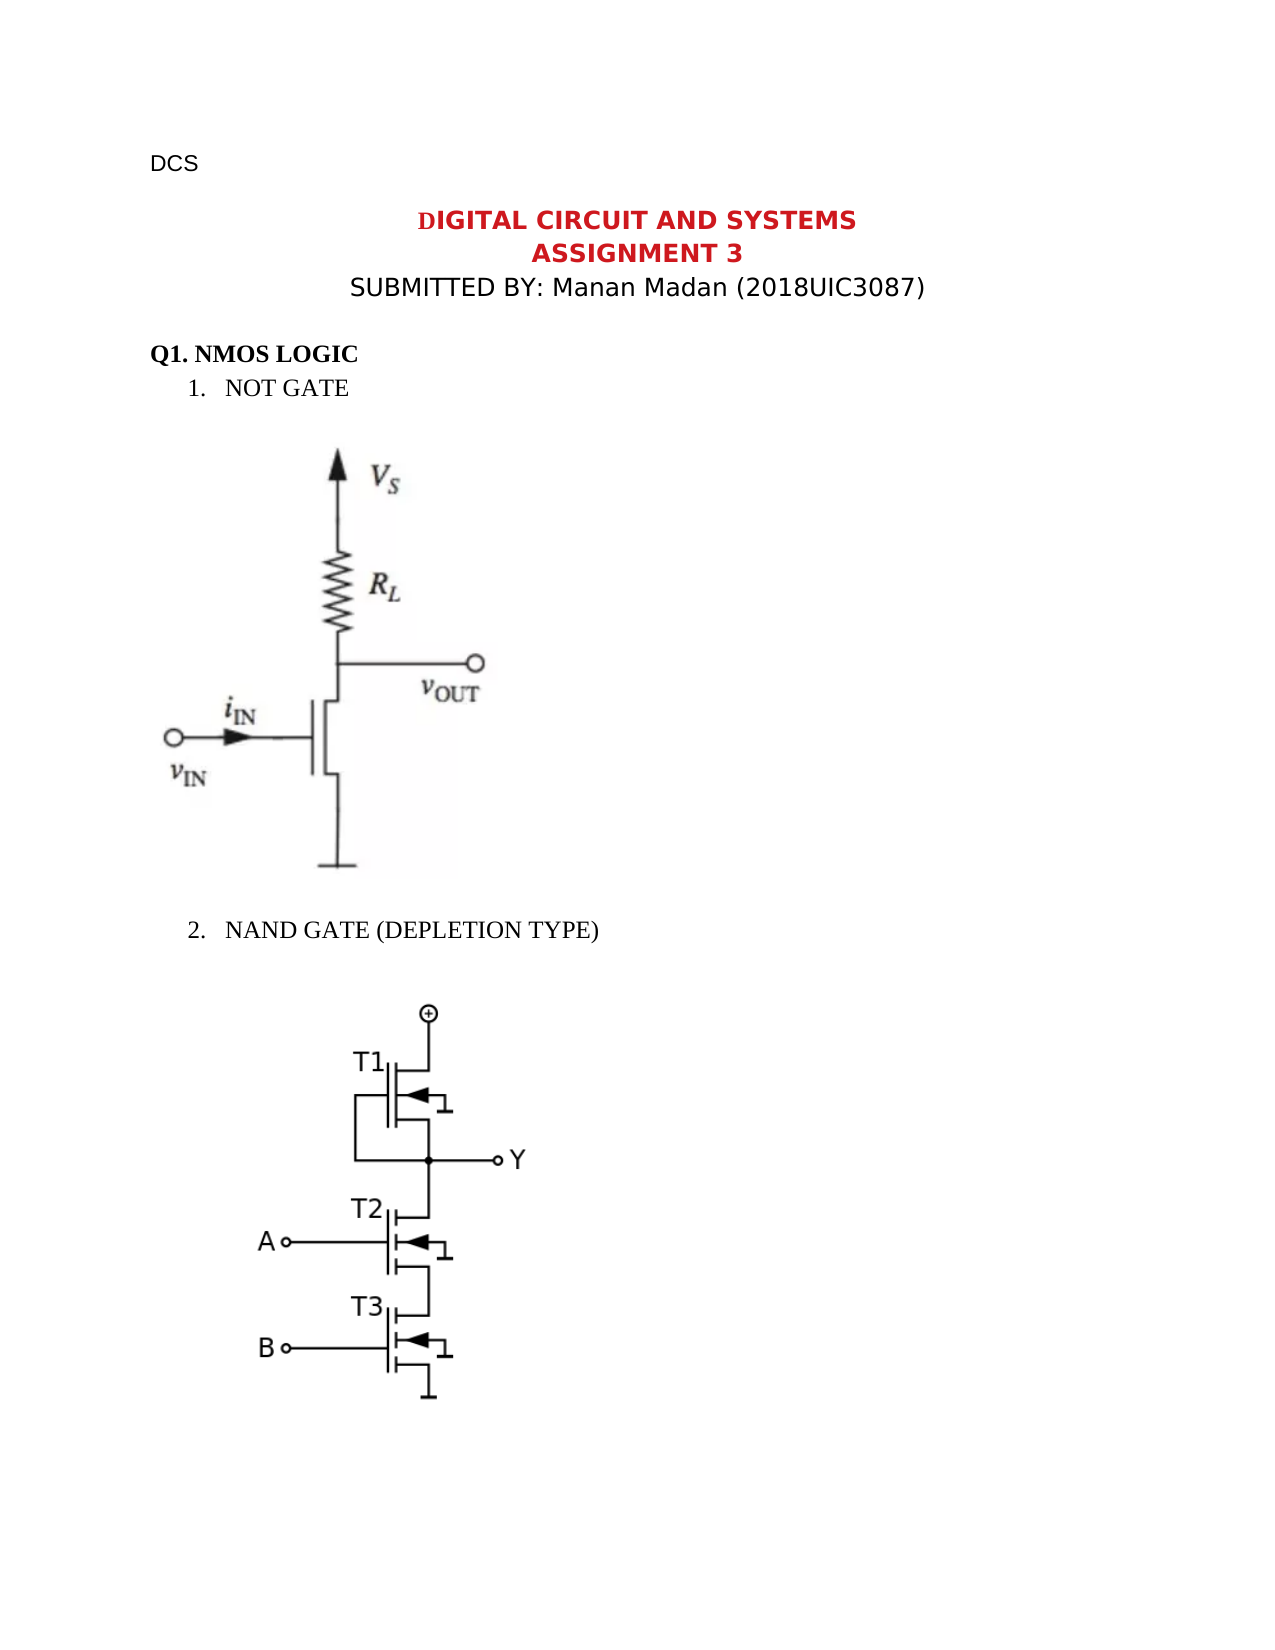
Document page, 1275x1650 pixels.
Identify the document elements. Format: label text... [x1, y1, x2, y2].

list NOT GATE [187, 373, 1125, 401]
picture [225, 981, 551, 1430]
text DIGITAL CIRCUIT AND SYSTEMS [150, 206, 1125, 235]
picture [150, 438, 498, 879]
text SUBMITTED BY: Manan Madan (2018UIC3087) [150, 273, 1125, 302]
text Q1. NMOS LOGIC [150, 339, 1125, 368]
text ASSIGNMENT 3 [150, 239, 1125, 269]
list NAND GATE (DEPLETION TYPE) [187, 916, 1125, 944]
